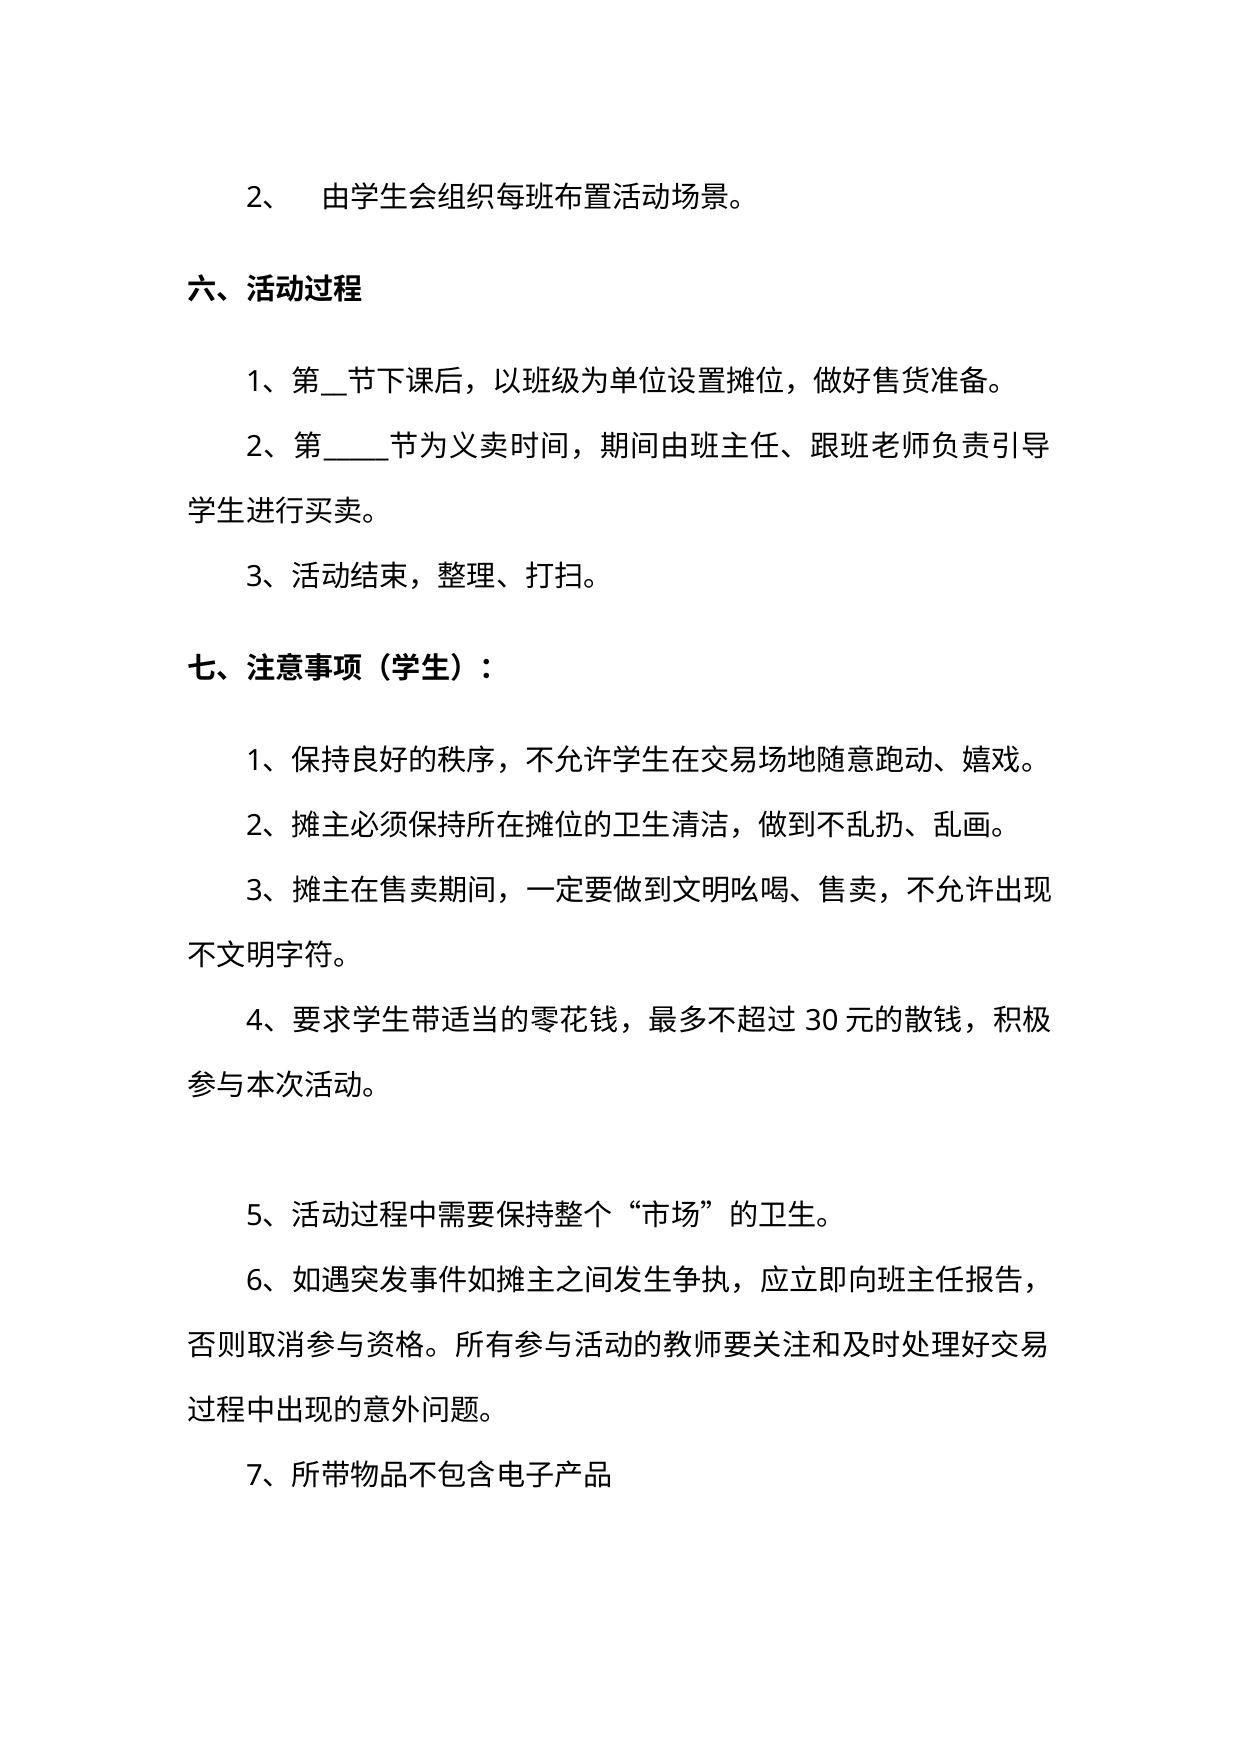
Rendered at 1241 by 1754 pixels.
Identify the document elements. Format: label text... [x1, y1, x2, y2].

subtitle 七、注意事项（学生）： [187, 633, 1053, 698]
text 1、第__节下课后，以班级为单位设置摊位，做好售货准备。 [187, 346, 1053, 411]
text 6、如遇突发事件如摊主之间发生争执，应立即向班主任报告，否则取消参与资格。所有参与活动的教师要关注和及时处理好交易过程中出现的意外问题。 [187, 1245, 1053, 1440]
text 2、摊主必须保持所在摊位的卫生清洁，做到不乱扔、乱画。 [187, 790, 1053, 855]
text 1、保持良好的秩序，不允许学生在交易场地随意跑动、嬉戏。 [187, 725, 1053, 790]
text 7、所带物品不包含电子产品 [187, 1440, 1053, 1505]
list 由学生会组织每班布置活动场景。 [246, 162, 1053, 227]
text 3、活动结束，整理、打扫。 [187, 541, 1053, 606]
subtitle 六、活动过程 [187, 254, 1053, 319]
text 5、活动过程中需要保持整个“市场”的卫生。 [187, 1180, 1053, 1245]
text 3、摊主在售卖期间，一定要做到文明吆喝、售卖，不允许出现不文明字符。 [187, 855, 1053, 985]
text 4、要求学生带适当的零花钱，最多不超过30元的散钱，积极参与本次活动。 [187, 985, 1053, 1115]
text 2、第_____节为义卖时间，期间由班主任、跟班老师负责引导学生进行买卖。 [187, 411, 1053, 541]
